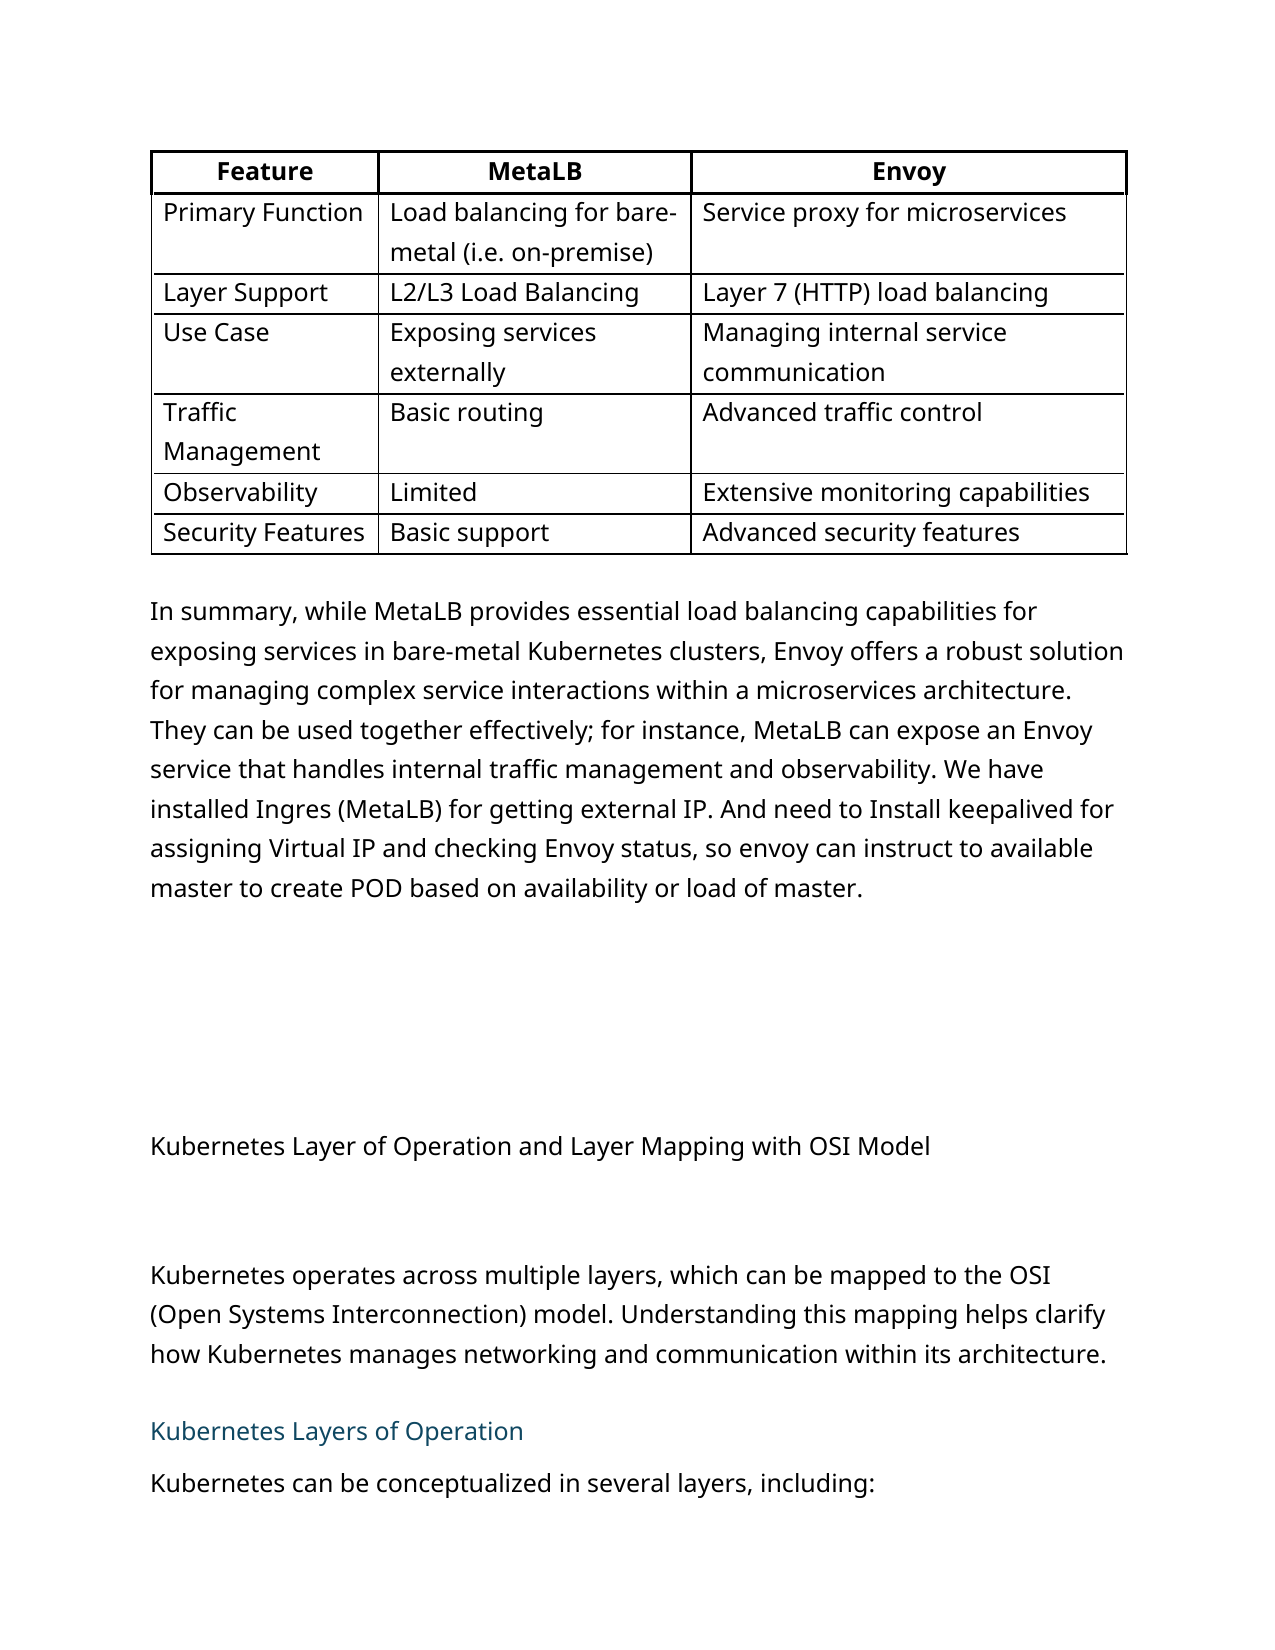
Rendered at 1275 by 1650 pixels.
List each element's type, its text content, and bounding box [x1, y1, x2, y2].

table_cell Advanced traffic control [692, 393, 1126, 473]
table_cell Exposing services externally [379, 315, 690, 393]
table_header Feature [153, 153, 377, 192]
table_cell Layer Support [152, 273, 378, 313]
table_header MetaLB [380, 153, 690, 192]
text Kubernetes can be conceptualized in several layers, including: [150, 1465, 1125, 1499]
table_cell Limited [379, 474, 690, 513]
text In summary, while MetaLB provides essential load balancing capabilities for exposing services in bare-metal Kubernetes clusters, Envoy offers a robust solution for managing complex service interactions within a microservices architecture. They can be used together effectively; for instance, MetaLB can expose an Envoy service that handles internal traffic management and observability. We have installed Ingres (MetaLB) for getting external IP. And need to Install keepalived for assigning Virtual IP and checking Envoy status, so envoy can instruct to available master to create POD based on availability or load of master. [150, 594, 1125, 904]
table_cell Layer 7 (HTTP) load balancing [692, 273, 1126, 313]
subtitle Kubernetes Layers of Operation [150, 1413, 1125, 1447]
table_cell Security Features [152, 513, 378, 553]
table_cell Observability [152, 473, 378, 513]
table_cell Traffic Management [152, 393, 378, 473]
table_cell Advanced security features [692, 513, 1126, 553]
table_cell Use Case [152, 313, 378, 393]
table_cell Load balancing for bare-metal (i.e. on-premise) [379, 195, 690, 273]
text Kubernetes Layer of Operation and Layer Mapping with OSI Model [150, 1128, 1125, 1162]
table_cell Service proxy for microservices [692, 192, 1126, 273]
table_cell Extensive monitoring capabilities [692, 473, 1126, 513]
table_cell Primary Function [152, 192, 378, 273]
table_header Envoy [693, 153, 1125, 192]
table_cell Managing internal service communication [692, 313, 1126, 393]
table_cell L2/L3 Load Balancing [379, 275, 690, 313]
text Kubernetes operates across multiple layers, which can be mapped to the OSI (Open Systems Interconnection) model. Understanding this mapping helps clarify how Kubernetes manages networking and communication within its architecture. [150, 1257, 1125, 1370]
table_cell Basic routing [379, 395, 690, 473]
table_cell Basic support [379, 515, 690, 553]
